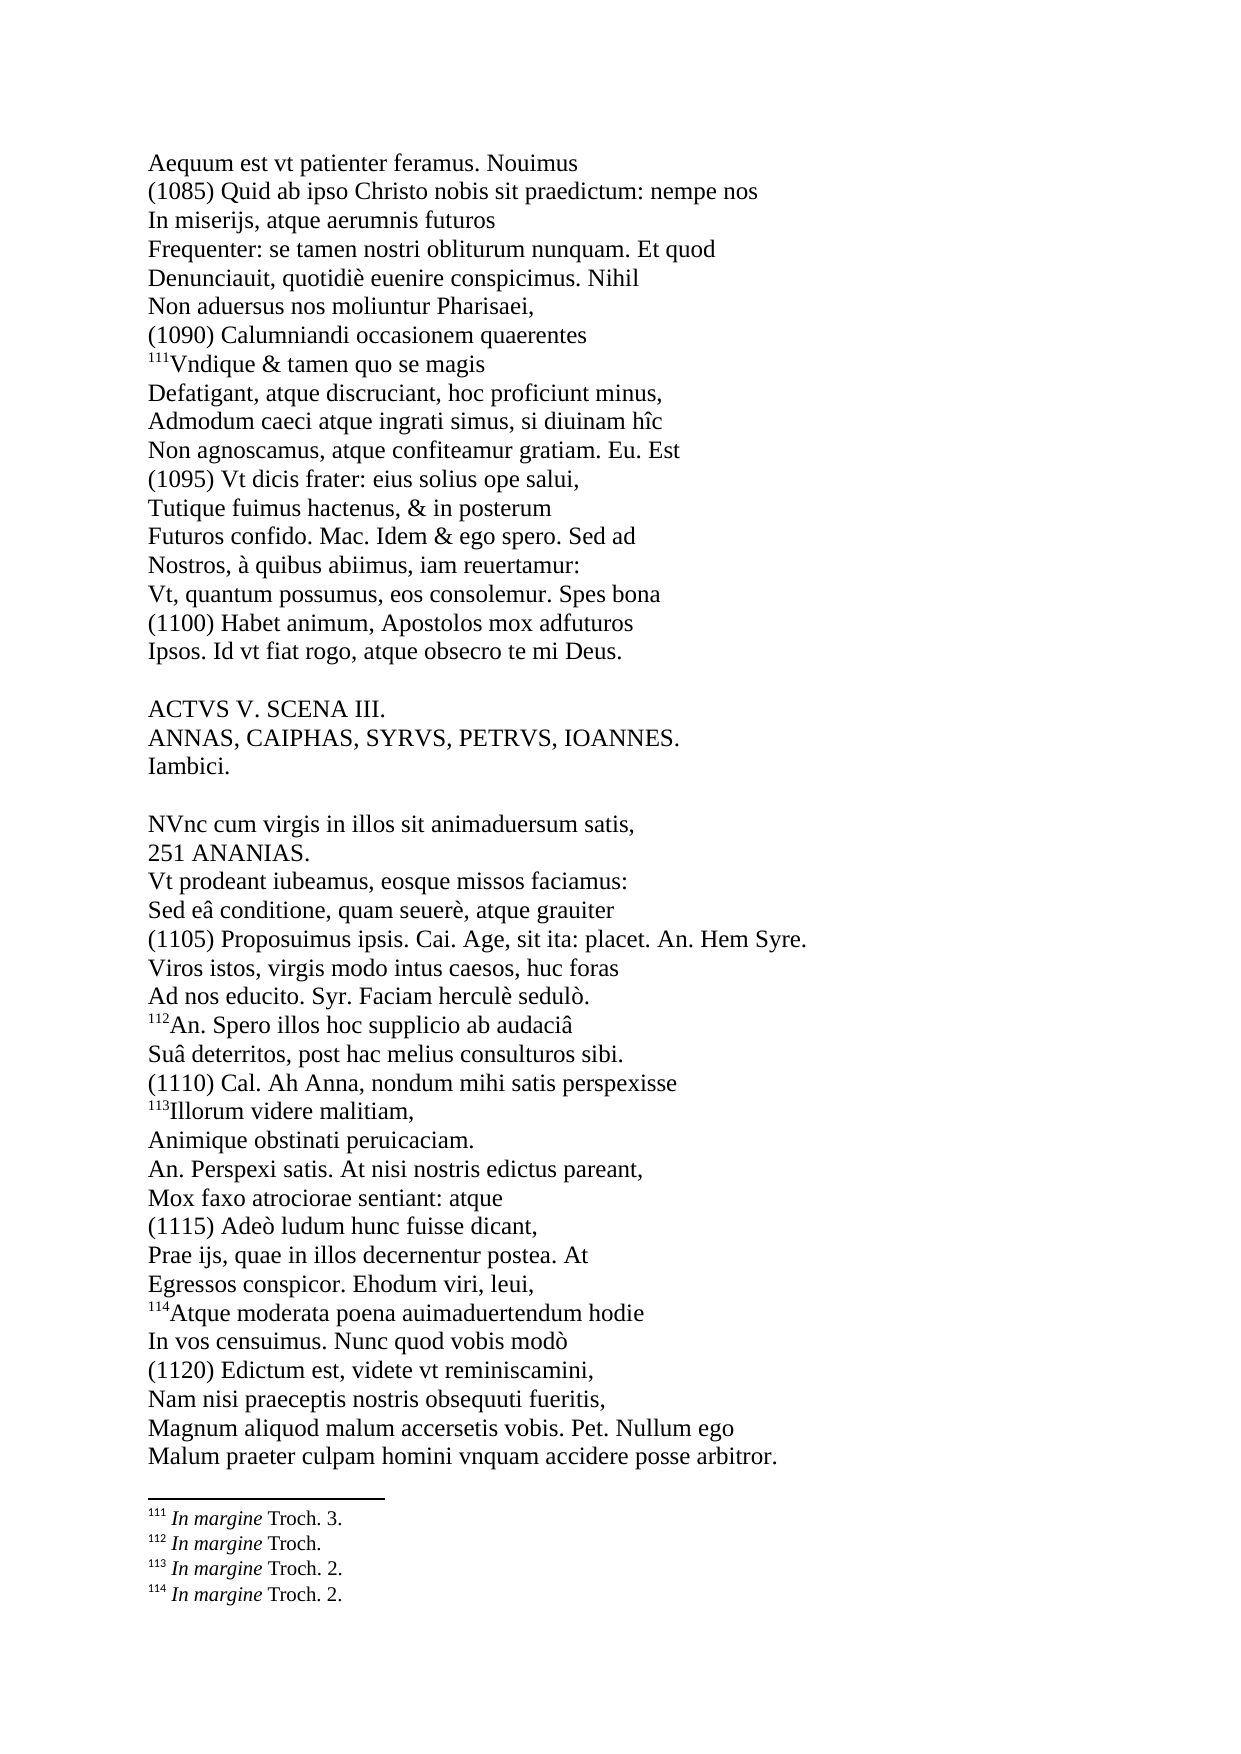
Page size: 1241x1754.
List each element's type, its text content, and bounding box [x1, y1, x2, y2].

text (1085) Quid ab ipso Christo nobis sit praedictum: nempe nos [148, 176, 1093, 205]
text (1120) Edictum est, videte vt reminiscamini, [148, 1355, 1093, 1384]
text An. Spero illos hoc supplicio ab audaciâ [148, 1010, 1093, 1039]
text ACTVS V. SCENA III. [148, 694, 1093, 723]
text Tutique fuimus hactenus, & in posterum [148, 493, 1093, 521]
text Iambici. [148, 751, 1093, 780]
text (1105) Proposuimus ipsis. Cai. Age, sit ita: placet. An. Hem Syre. [148, 924, 1093, 953]
text Denunciauit, quotidiè euenire conspicimus. Nihil [148, 263, 1093, 291]
text Viros istos, virgis modo intus caesos, huc foras [148, 953, 1093, 981]
text Magnum aliquod malum accersetis vobis. Pet. Nullum ego [148, 1413, 1093, 1441]
text Illorum videre malitiam, [148, 1096, 1093, 1125]
text Atque moderata poena auimaduertendum hodie [148, 1298, 1093, 1326]
text An. Perspexi satis. At nisi nostris edictus pareant, [148, 1154, 1093, 1183]
text (1100) Habet animum, Apostolos mox adfuturos [148, 608, 1093, 636]
text Vt, quantum possumus, eos consolemur. Spes bona [148, 579, 1093, 608]
text Vndique & tamen quo se magis [148, 349, 1093, 378]
text Non agnoscamus, atque confiteamur gratiam. Eu. Est [148, 435, 1093, 464]
text Nostros, à quibus abiimus, iam reuertamur: [148, 550, 1093, 579]
text Vt prodeant iubeamus, eosque missos faciamus: [148, 866, 1093, 895]
text Ipsos. Id vt fiat rogo, atque obsecro te mi Deus. [148, 636, 1093, 665]
text (1095) Vt dicis frater: eius solius ope salui, [148, 464, 1093, 493]
text Malum praeter culpam homini vnquam accidere posse arbitror. [148, 1441, 1093, 1470]
text Defatigant, atque discruciant, hoc proficiunt minus, [148, 378, 1093, 406]
text (1090) Calumniandi occasionem quaerentes [148, 320, 1093, 349]
text Aequum est vt patienter feramus. Nouimus [148, 148, 1093, 176]
text Admodum caeci atque ingrati simus, si diuinam hîc [148, 406, 1093, 435]
text Animique obstinati peruicaciam. [148, 1125, 1093, 1154]
text Egressos conspicor. Ehodum viri, leui, [148, 1269, 1093, 1298]
text Prae ijs, quae in illos decernentur postea. At [148, 1240, 1093, 1269]
text 251 ANANIAS. [148, 838, 1093, 866]
text Frequenter: se tamen nostri obliturum nunquam. Et quod [148, 234, 1093, 263]
text NVnc cum virgis in illos sit animaduersum satis, [148, 809, 1093, 838]
text Futuros confido. Mac. Idem & ego spero. Sed ad [148, 521, 1093, 550]
text In vos censuimus. Nunc quod vobis modò [148, 1326, 1093, 1355]
text In miserijs, atque aerumnis futuros [148, 205, 1093, 234]
text Sed eâ conditione, quam seuerè, atque grauiter [148, 895, 1093, 924]
text (1110) Cal. Ah Anna, nondum mihi satis perspexisse [148, 1068, 1093, 1096]
text Mox faxo atrociorae sentiant: atque [148, 1183, 1093, 1211]
text (1115) Adeò ludum hunc fuisse dicant, [148, 1211, 1093, 1240]
text Non aduersus nos moliuntur Pharisaei, [148, 291, 1093, 320]
text Suâ deterritos, post hac melius consulturos sibi. [148, 1039, 1093, 1068]
text Nam nisi praeceptis nostris obsequuti fueritis, [148, 1384, 1093, 1413]
text ANNAS, CAIPHAS, SYRVS, PETRVS, IOANNES. [148, 723, 1093, 751]
text Ad nos educito. Syr. Faciam herculè sedulò. [148, 981, 1093, 1010]
